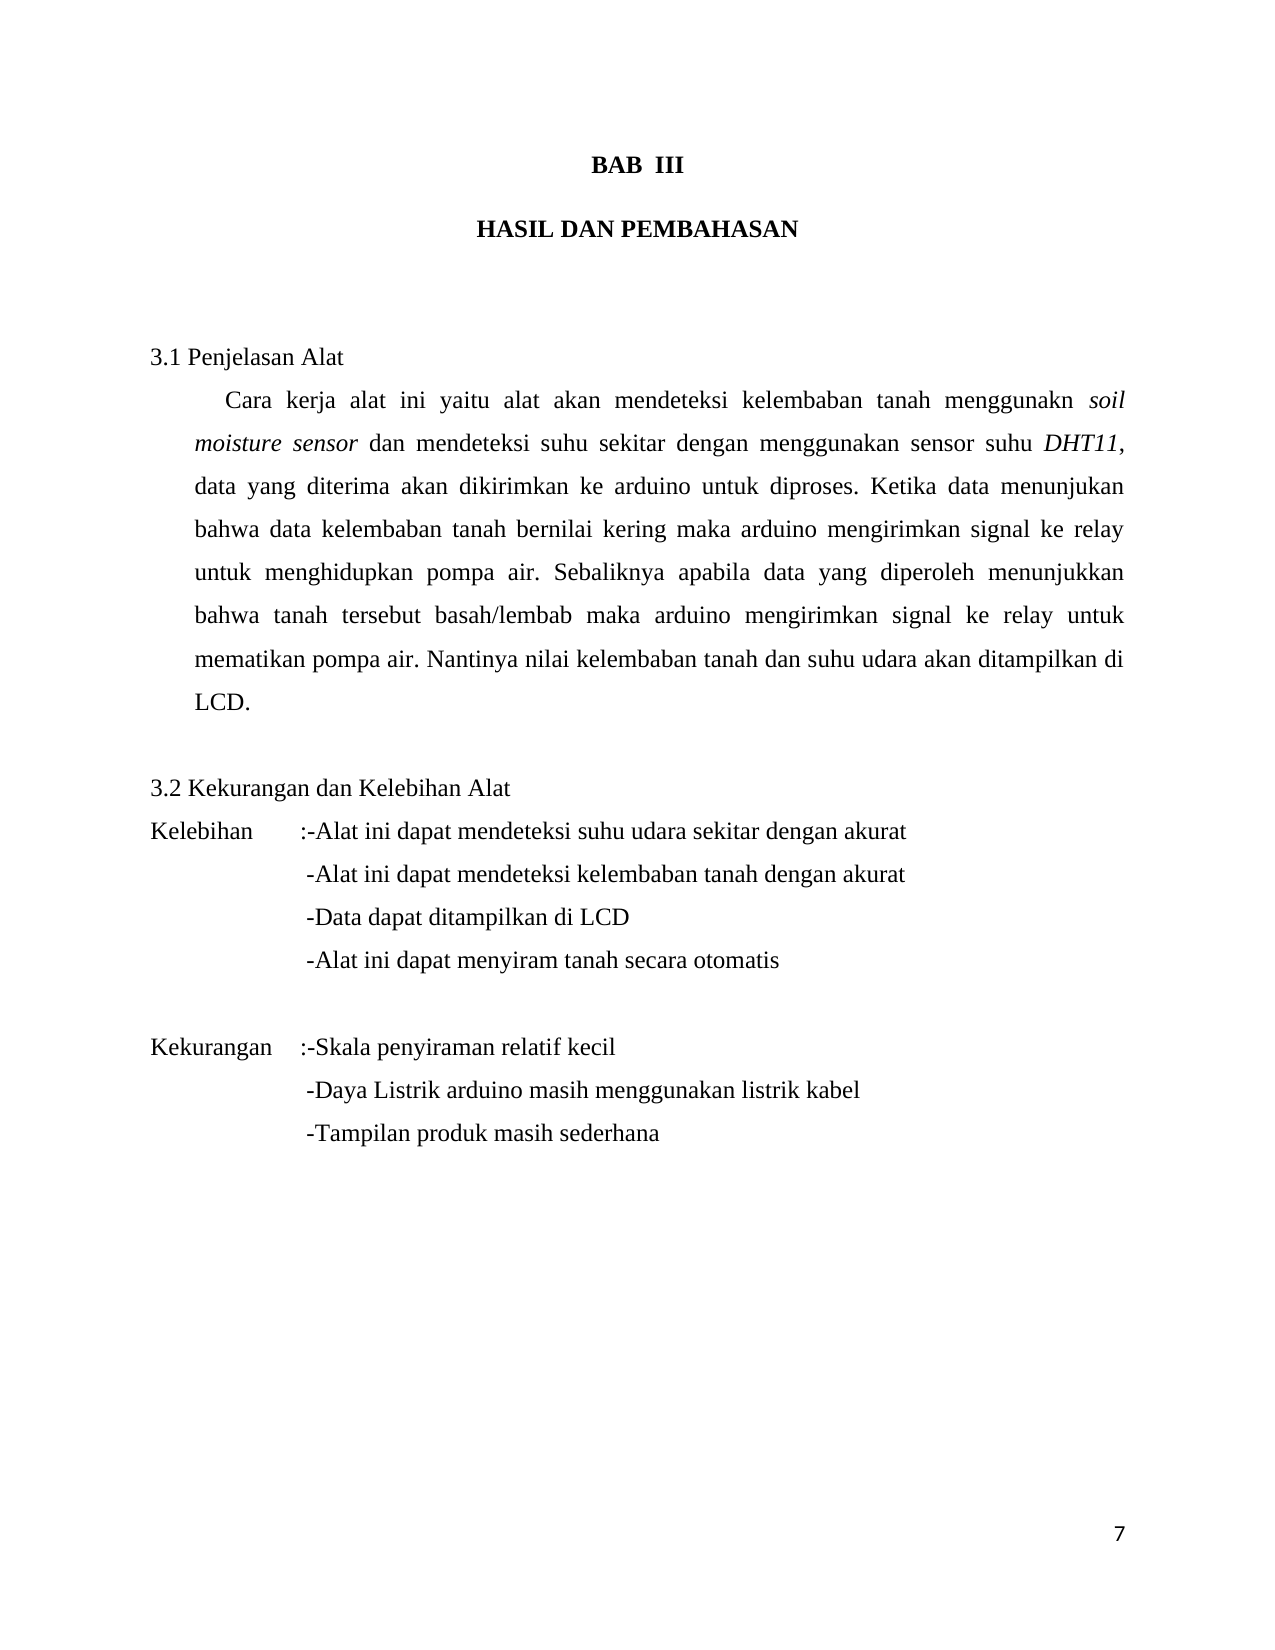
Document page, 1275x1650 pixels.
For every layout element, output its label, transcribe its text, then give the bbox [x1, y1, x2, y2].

list 3.1 Penjelasan Alat [150, 342, 1125, 371]
list 3.2 Kekurangan dan Kelebihan Alat [150, 773, 1125, 802]
list Cara kerja alat ini yaitu alat akan mendeteksi kelembaban tanah menggunakn soil moisture sensor dan mendeteksi suhu sekitar dengan menggunakan sensor suhu DHT11, data yang diterima akan dikirimkan ke arduino untuk diproses. Ketika data menunjukan bahwa data kelembaban tanah bernilai kering maka arduino mengirimkan signal ke relay untuk menghidupkan pompa air. Sebaliknya apabila data yang diperoleh menunjukkan bahwa tanah tersebut basah/lembab maka arduino mengirimkan signal ke relay untuk mematikan pompa air. Nantinya nilai kelembaban tanah dan suhu udara akan ditampilkan di LCD. [150, 385, 1125, 716]
list -Alat ini dapat menyiram tanah secara otomatis [150, 946, 1125, 974]
list -Alat ini dapat mendeteksi kelembaban tanah dengan akurat [150, 859, 1125, 888]
list -Tampilan produk masih sederhana [150, 1118, 1125, 1147]
text HASIL DAN PEMBAHASAN [150, 214, 1125, 243]
list -Daya Listrik arduino masih menggunakan listrik kabel [150, 1075, 1125, 1104]
list -Data dapat ditampilkan di LCD [150, 902, 1125, 931]
list Kelebihan :-Alat ini dapat mendeteksi suhu udara sekitar dengan akurat [150, 816, 1125, 845]
list Kekurangan :-Skala penyiraman relatif kecil [150, 1032, 1125, 1061]
text BAB III [150, 150, 1125, 179]
